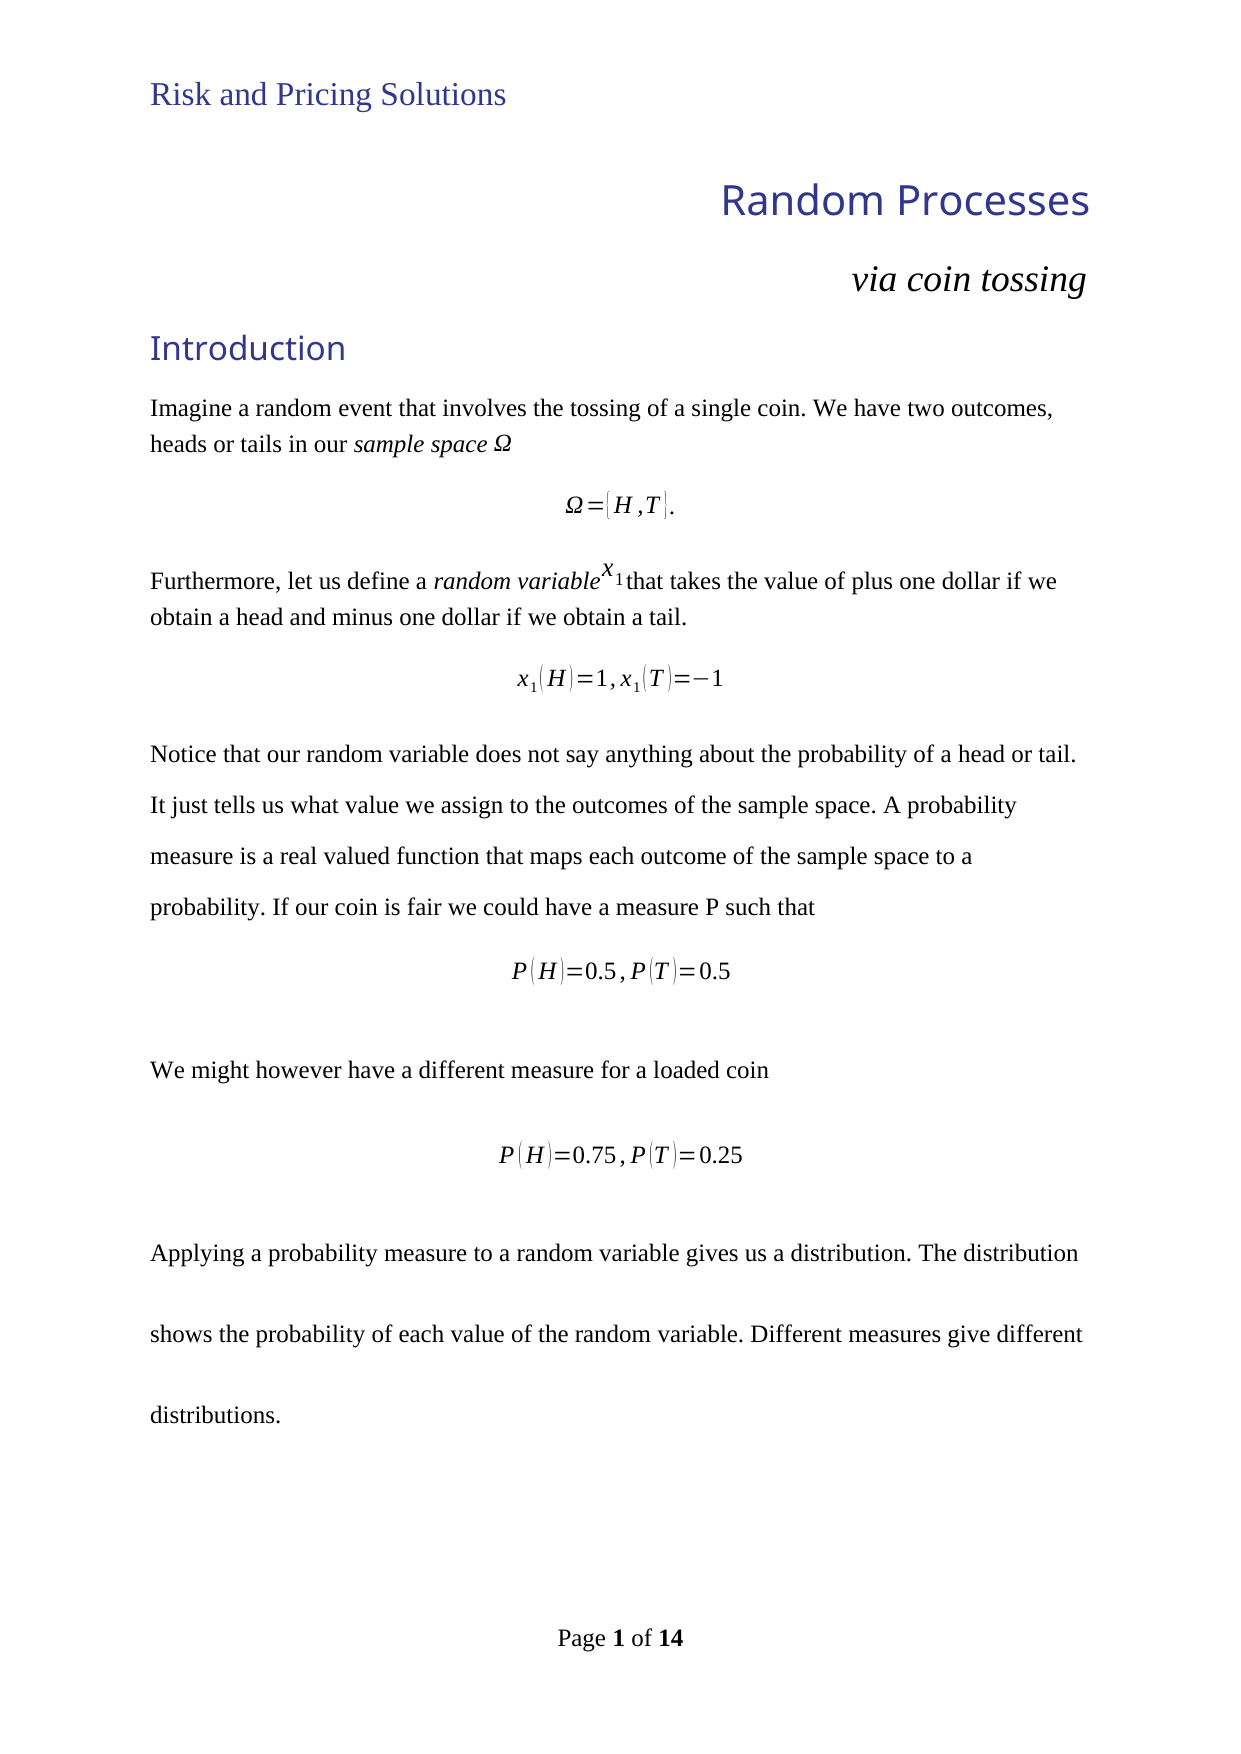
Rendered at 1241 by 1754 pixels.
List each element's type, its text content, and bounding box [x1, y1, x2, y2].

text Imagine a random event that involves the tossing of a single coin. We have two outcomes, heads or tails in our sample space [150, 393, 1090, 458]
title Random Processes [187, 171, 1090, 228]
text Notice that our random variable does not say anything about the probability of a head or tail. It just tells us what value we assign to the outcomes of the sample space. A probability measure is a real valued function that maps each outcome of the sample space to a probability. If our coin is fair we could have a measure P such that [150, 728, 1090, 921]
text Furthermore, let us define a random variablethat takes the value of plus one dollar if we obtain a head and minus one dollar if we obtain a tail. [150, 553, 1090, 630]
subtitle Introduction [150, 325, 1090, 371]
text We might however have a different measure for a loaded coin [150, 1019, 1090, 1083]
title via coin tossing [150, 256, 1090, 299]
text . [150, 490, 1090, 521]
